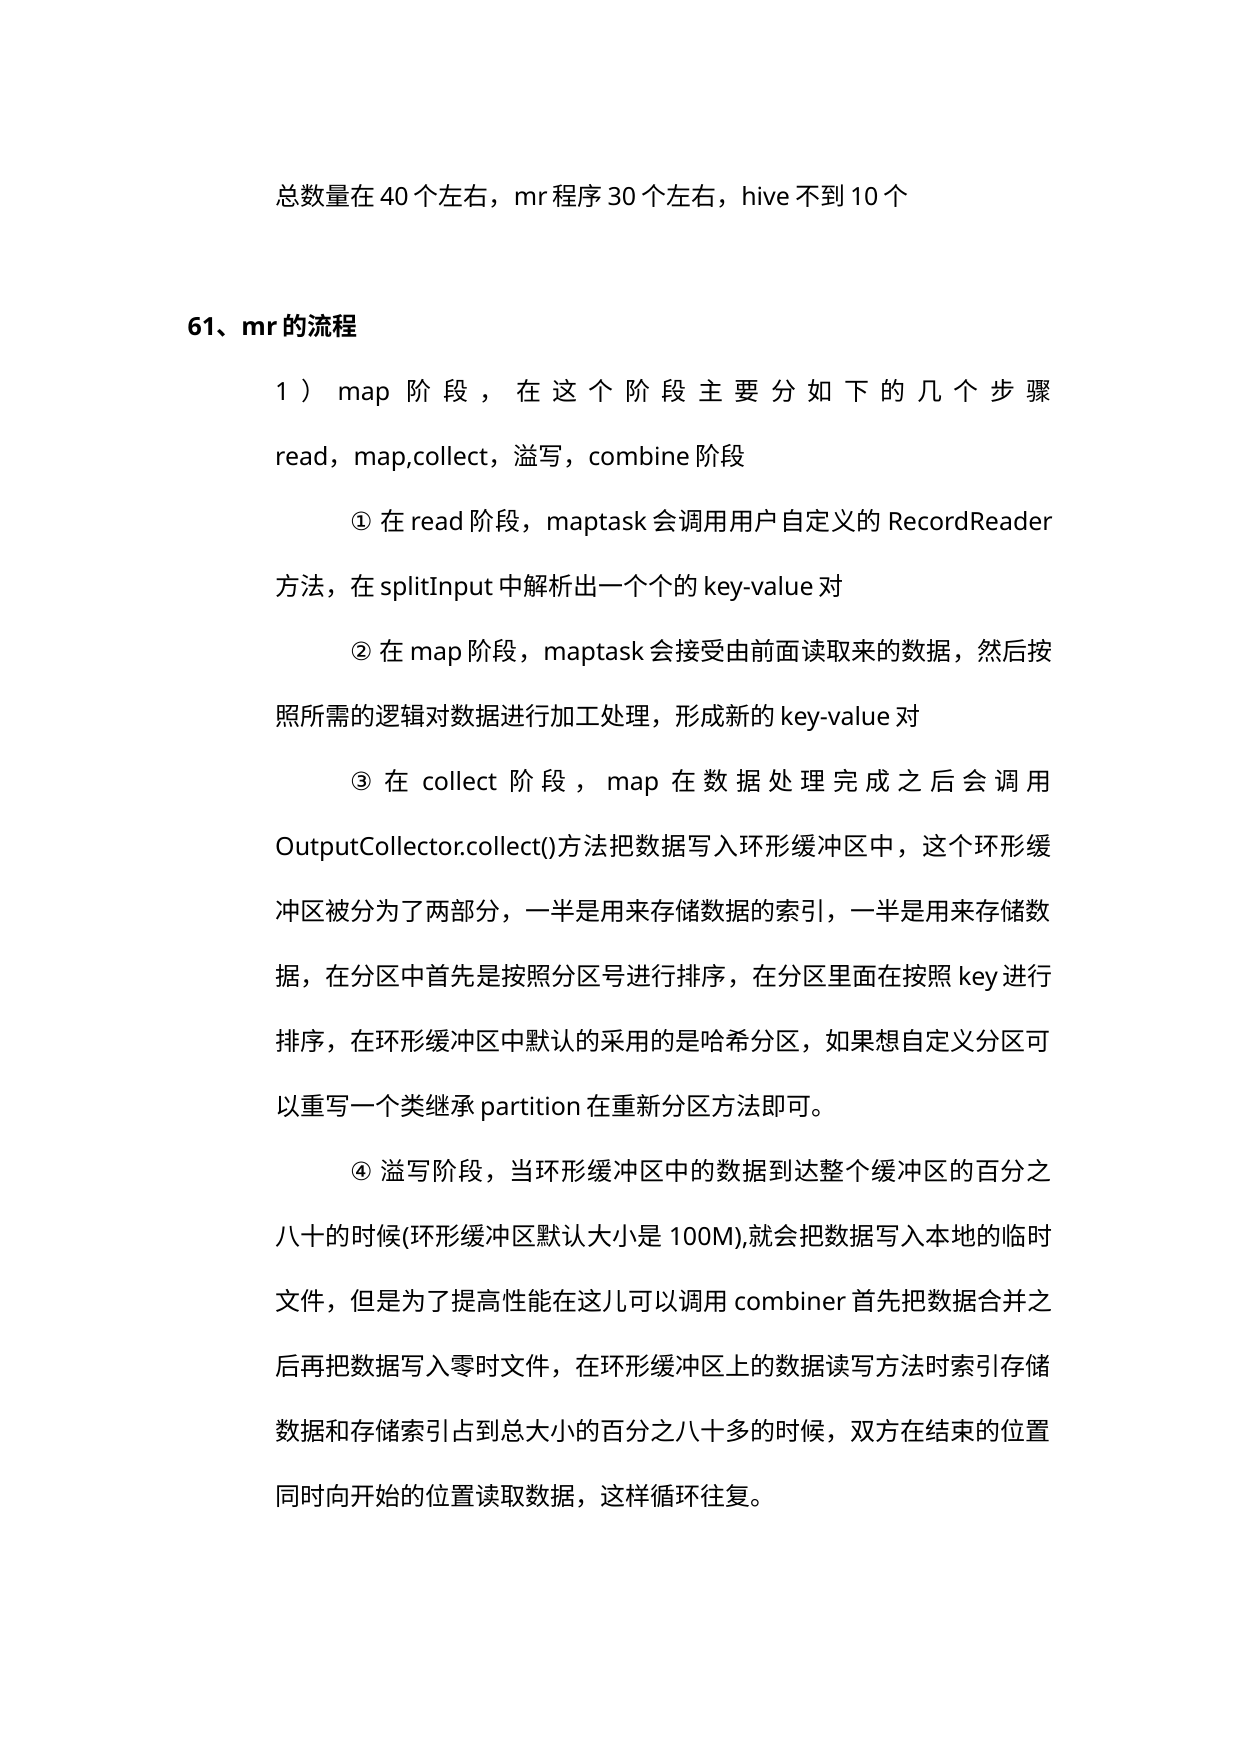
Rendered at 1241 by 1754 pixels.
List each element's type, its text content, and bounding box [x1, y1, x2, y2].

list ④ 溢写阶段，当环形缓冲区中的数据到达整个缓冲区的百分之八十的时候(环形缓冲区默认大小是100M),就会把数据写入本地的临时文件，但是为了提高性能在这儿可以调用combiner首先把数据合并之后再把数据写入零时文件，在环形缓冲区上的数据读写方法时索引存储数据和存储索引占到总大小的百分之八十多的时候，双方在结束的位置同时向开始的位置读取数据，这样循环往复。 [275, 1137, 1053, 1527]
list ① 在read阶段，maptask会调用用户自定义的RecordReader方法，在splitInput中解析出一个个的key-value对 [275, 487, 1053, 617]
list 1）map阶段，在这个阶段主要分如下的几个步骤read，map,collect，溢写，combine阶段 [231, 357, 1053, 487]
list ② 在map阶段，maptask会接受由前面读取来的数据，然后按照所需的逻辑对数据进行加工处理，形成新的key-value对 [275, 617, 1053, 747]
list mr的流程 [187, 292, 1053, 357]
list 总数量在40个左右，mr程序30个左右，hive不到10个 [231, 162, 1053, 227]
list ③在collect阶段，map在数据处理完成之后会调用OutputCollector.collect()方法把数据写入环形缓冲区中，这个环形缓冲区被分为了两部分，一半是用来存储数据的索引，一半是用来存储数据，在分区中首先是按照分区号进行排序，在分区里面在按照key进行排序，在环形缓冲区中默认的采用的是哈希分区，如果想自定义分区可以重写一个类继承partition在重新分区方法即可。 [275, 747, 1053, 1137]
